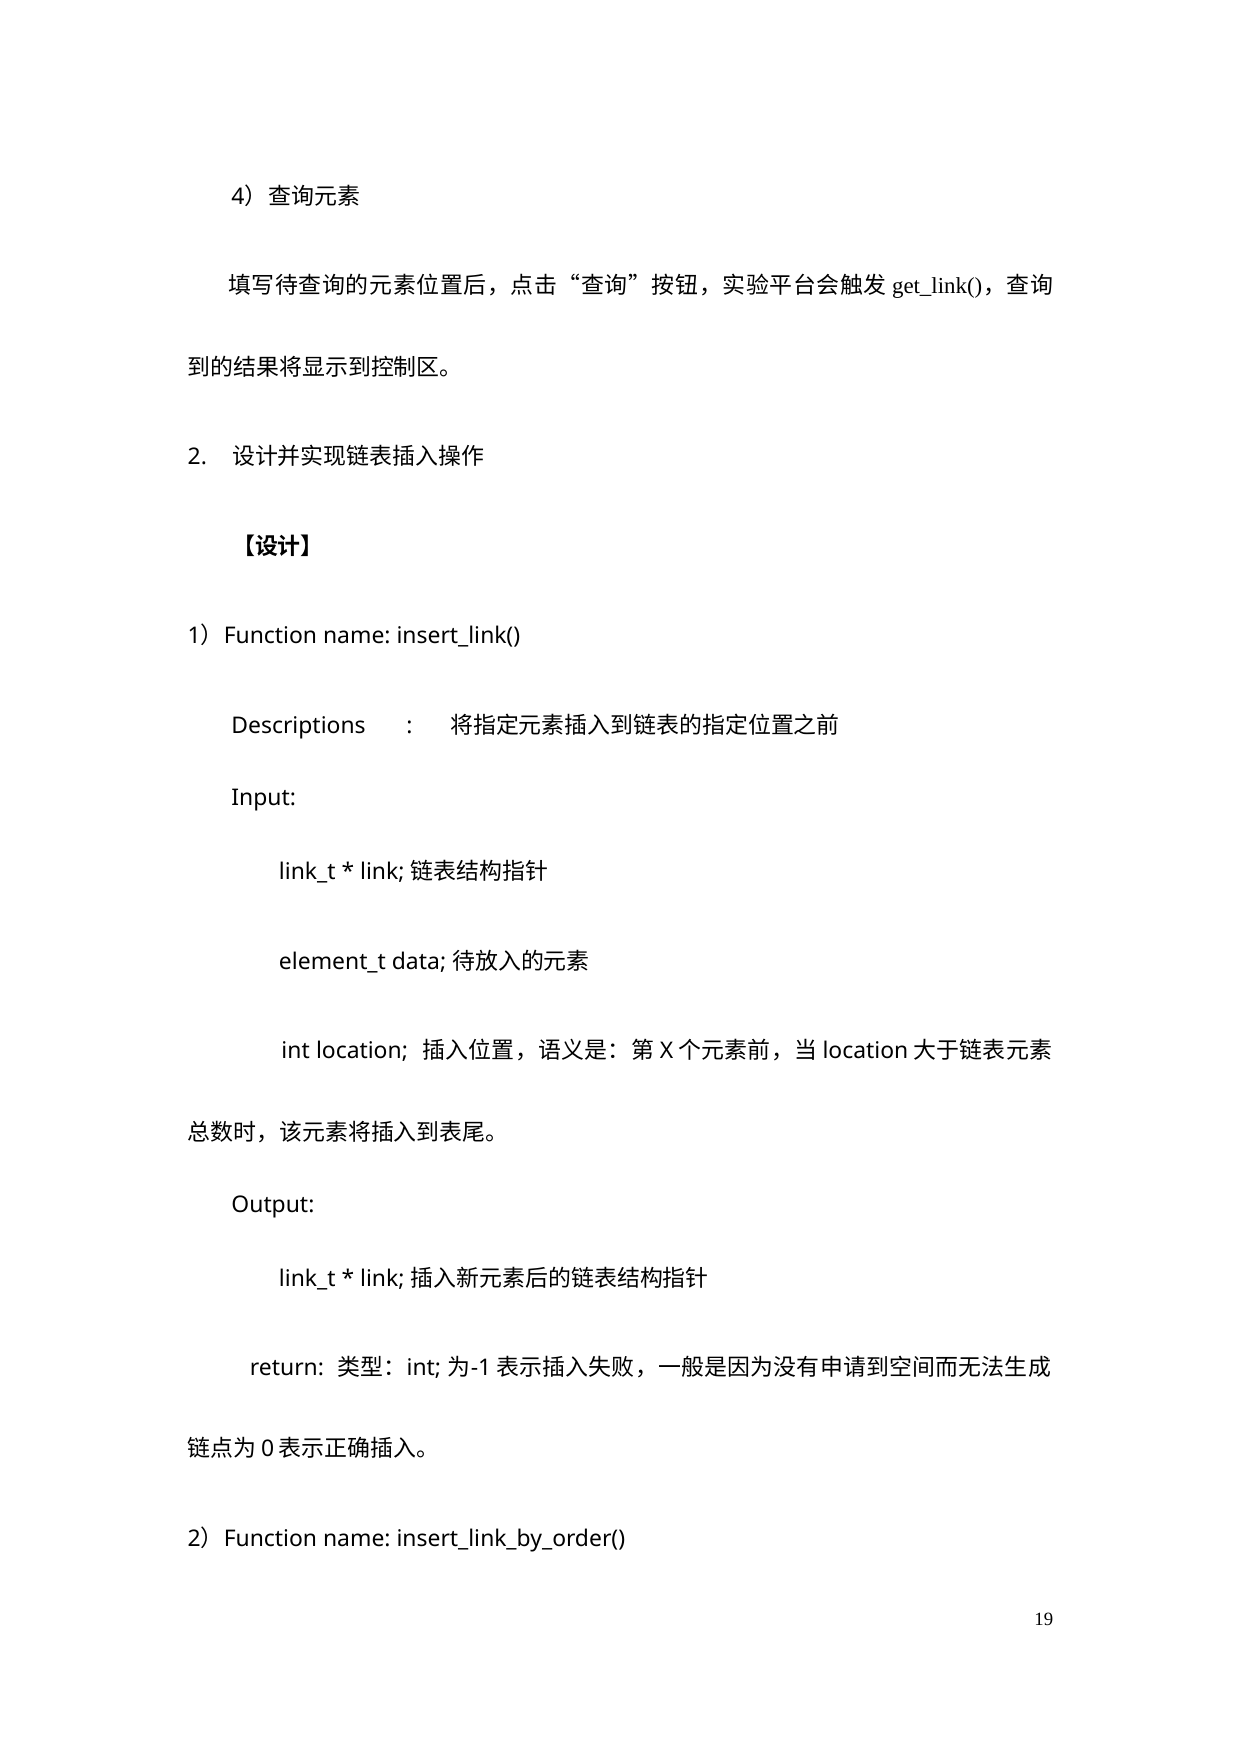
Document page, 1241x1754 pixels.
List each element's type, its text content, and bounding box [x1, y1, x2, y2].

text int location; 插入位置，语义是：第X个元素前，当location大于链表元素总数时，该元素将插入到表尾。 [187, 1016, 1053, 1162]
text element_t data; 待放入的元素 [187, 927, 1053, 992]
text 2）Function name: insert_link_by_order() [187, 1504, 1053, 1569]
text return: 类型：int; 为-1表示插入失败，一般是因为没有申请到空间而无法生成链点为0表示正确插入。 [187, 1333, 1053, 1479]
text 1）Function name: insert_link() [187, 601, 1053, 666]
text link_t * link; 链表结构指针 [187, 837, 1053, 902]
list 查询元素 [231, 162, 1053, 227]
text 填写待查询的元素位置后，点击“查询”按钮，实验平台会触发get_link()，查询到的结果将显示到控制区。 [187, 252, 1053, 398]
text link_t * link; 插入新元素后的链表结构指针 [187, 1243, 1053, 1308]
text Input: [187, 781, 1053, 813]
text Descriptions : 将指定元素插入到链表的指定位置之前 [187, 691, 1053, 756]
text Output: [187, 1187, 1053, 1219]
list 设计并实现链表插入操作 [187, 422, 1053, 487]
list 【设计】 [232, 512, 1053, 577]
